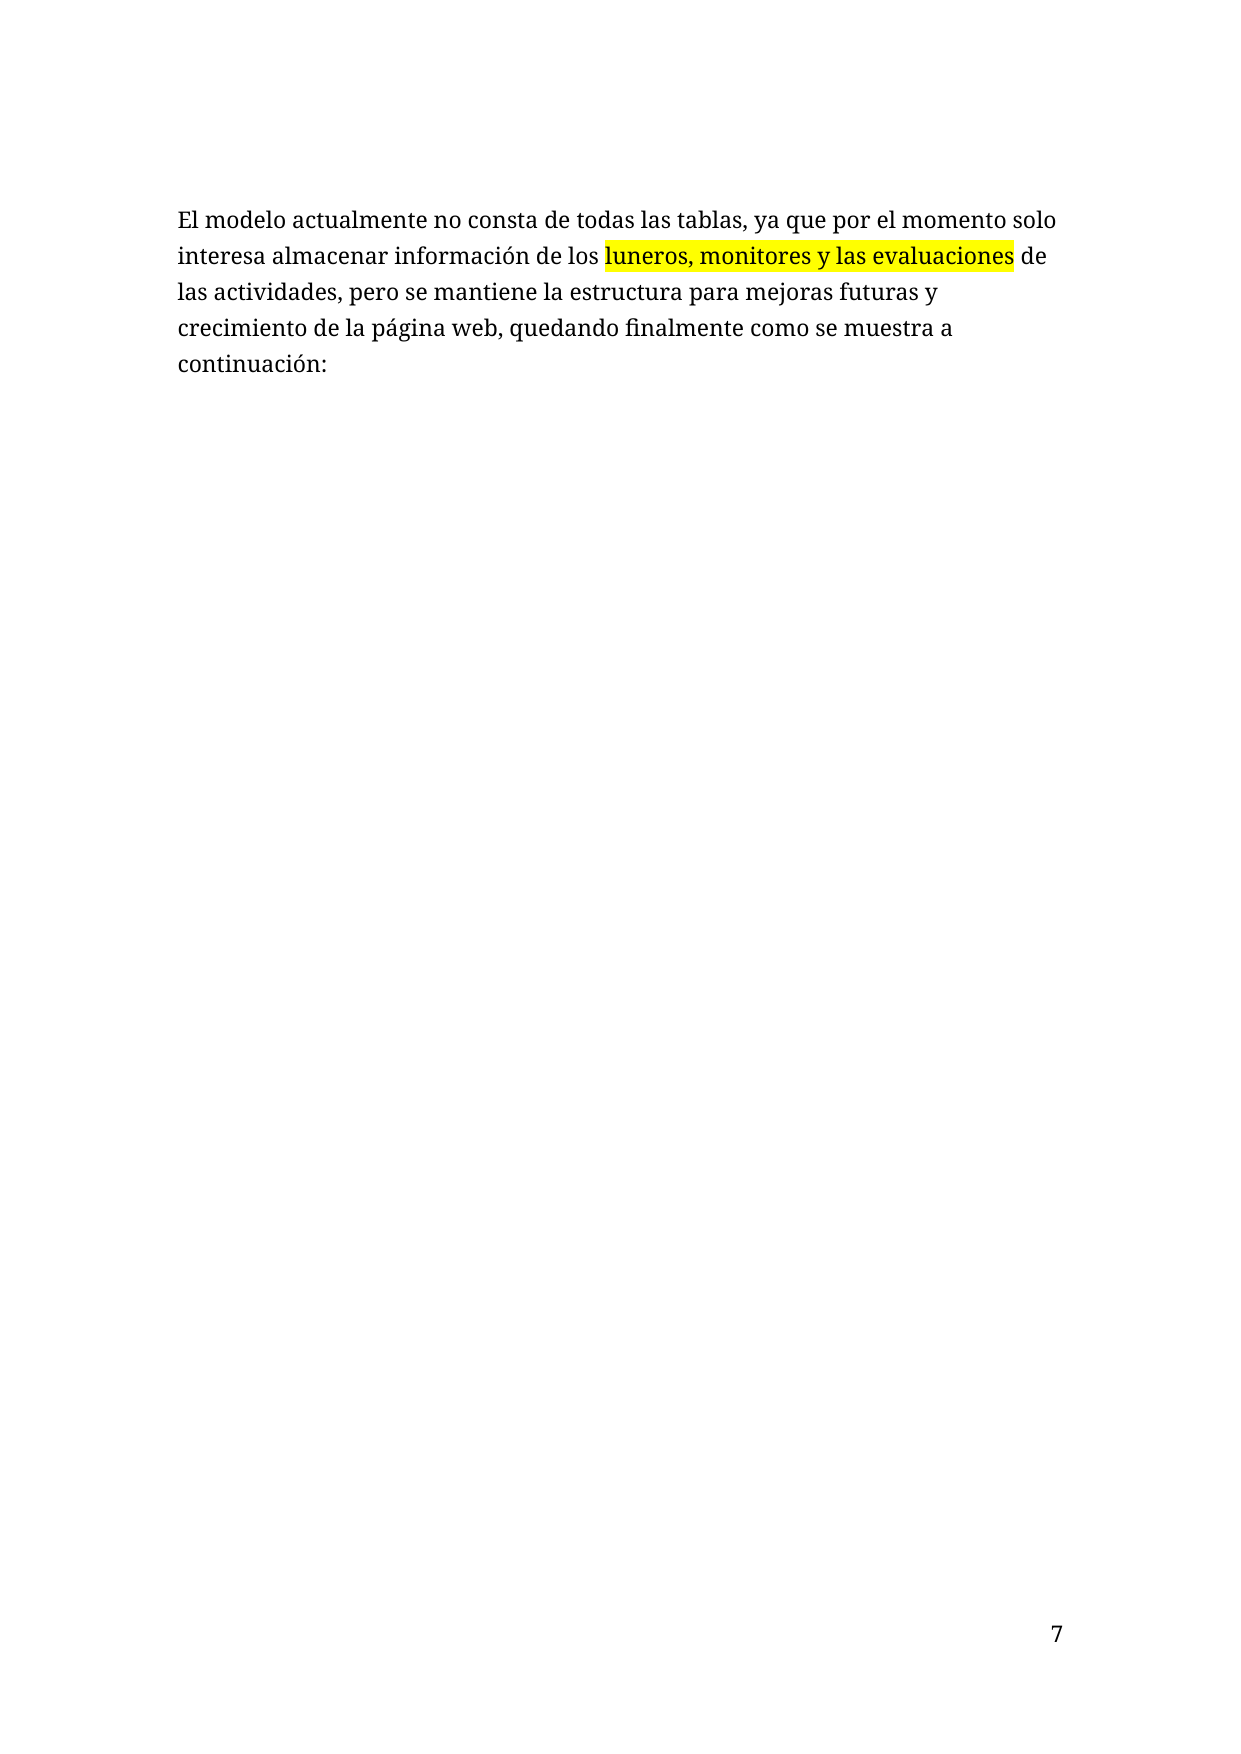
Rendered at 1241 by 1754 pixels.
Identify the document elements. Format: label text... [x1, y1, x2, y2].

text El modelo actualmente no consta de todas las tablas, ya que por el momento solo interesa almacenar información de los luneros, monitores y las evaluaciones de las actividades, pero se mantiene la estructura para mejoras futuras y crecimiento de la página web, quedando finalmente como se muestra a continuación: [177, 204, 1063, 379]
